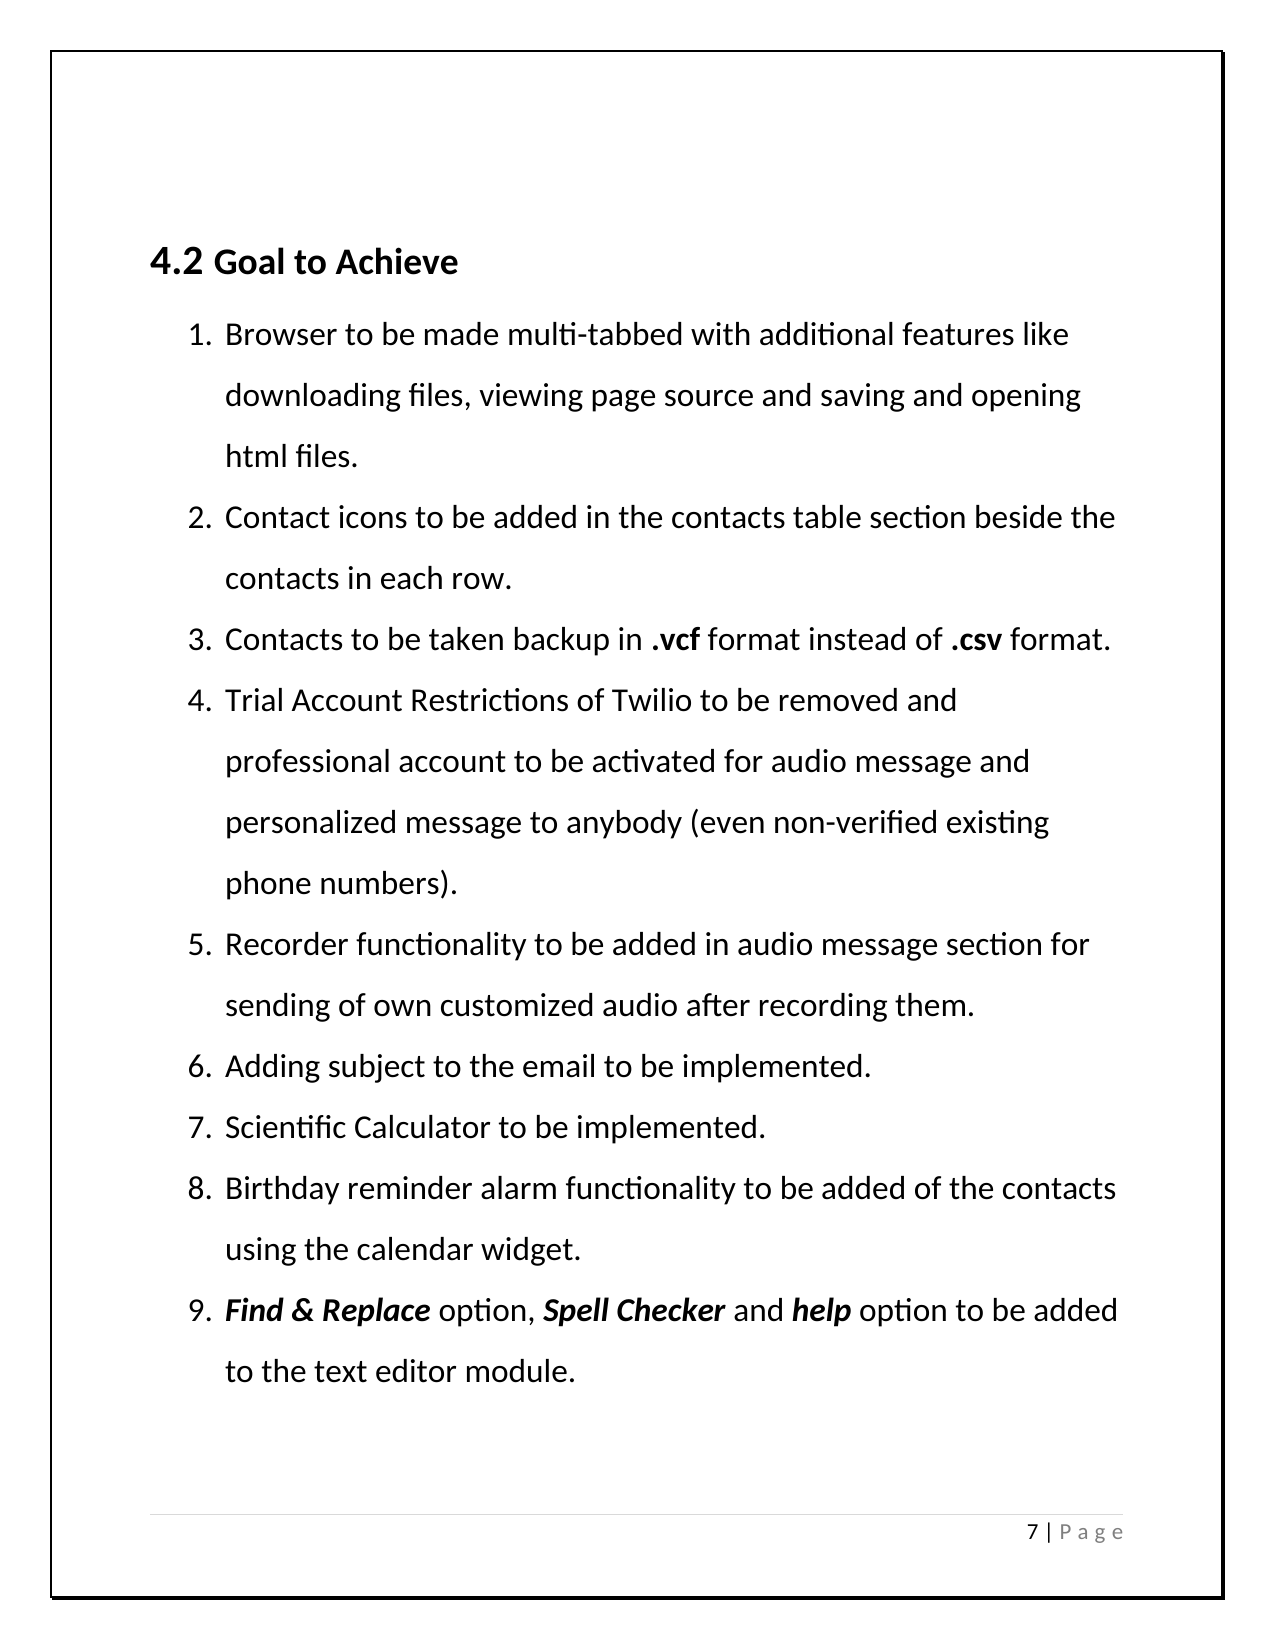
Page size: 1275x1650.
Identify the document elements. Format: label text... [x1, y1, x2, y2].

list Scientific Calculator to be implemented. [187, 1106, 1123, 1147]
list Browser to be made multi-tabbed with additional features like downloading files, viewing page source and saving and opening html files. [187, 313, 1123, 475]
text 4.2 Goal to Achieve [150, 234, 1123, 285]
list Adding subject to the email to be implemented. [187, 1045, 1123, 1086]
list Recorder functionality to be added in audio message section for sending of own customized audio after recording them. [187, 923, 1123, 1025]
list Trial Account Restrictions of Twilio to be removed and professional account to be activated for audio message and personalized message to anybody (even non-verified existing phone numbers). [187, 679, 1123, 903]
list Contacts to be taken backup in .vcf format instead of .csv format. [187, 618, 1123, 658]
list Contact icons to be added in the contacts table section beside the contacts in each row. [187, 496, 1123, 597]
list Find & Replace option, Spell Checker and help option to be added to the text editor module. [187, 1289, 1123, 1391]
list Birthday reminder alarm functionality to be added of the contacts using the calendar widget. [187, 1167, 1123, 1269]
